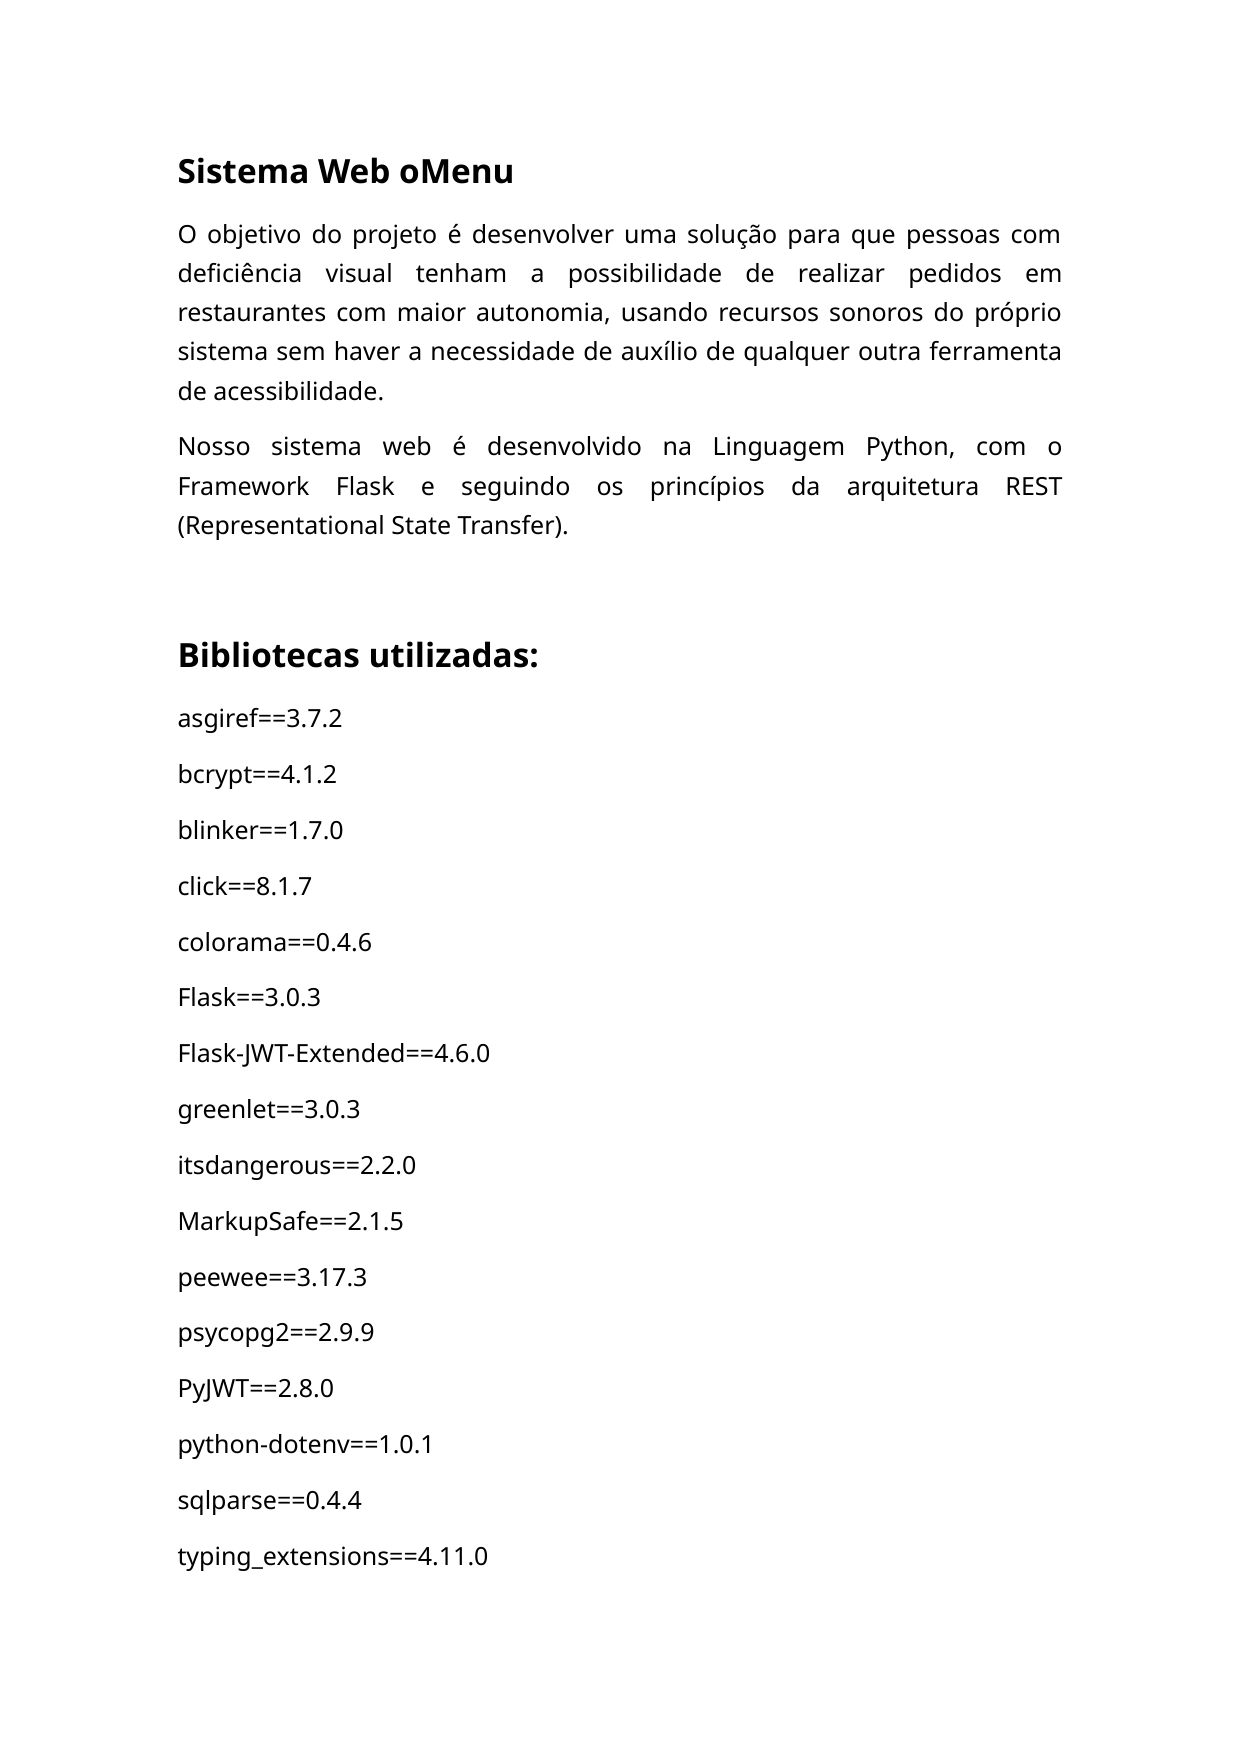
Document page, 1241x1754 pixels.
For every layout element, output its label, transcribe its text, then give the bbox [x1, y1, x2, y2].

text Nosso sistema web é desenvolvido na Linguagem Python, com o Framework Flask e seguindo os princípios da arquitetura REST (Representational State Transfer). [177, 429, 1063, 541]
text Flask-JWT-Extended==4.6.0 [177, 1036, 1063, 1070]
text Flask==3.0.3 [177, 980, 1063, 1014]
text MarkupSafe==2.1.5 [177, 1203, 1063, 1237]
text colorama==0.4.6 [177, 924, 1063, 958]
text blinker==1.7.0 [177, 812, 1063, 847]
text greenlet==3.0.3 [177, 1092, 1063, 1126]
text itsdangerous==2.2.0 [177, 1147, 1063, 1182]
text click==8.1.7 [177, 868, 1063, 902]
text O objetivo do projeto é desenvolver uma solução para que pessoas com deficiência visual tenham a possibilidade de realizar pedidos em restaurantes com maior autonomia, usando recursos sonoros do próprio sistema sem haver a necessidade de auxílio de qualquer outra ferramenta de acessibilidade. [177, 216, 1063, 407]
text asgiref==3.7.2 [177, 701, 1063, 735]
text psycopg2==2.9.9 [177, 1315, 1063, 1349]
text Bibliotecas utilizadas: [177, 632, 1063, 677]
text sqlparse==0.4.4 [177, 1482, 1063, 1517]
text Sistema Web oMenu [177, 148, 1063, 193]
text PyJWT==2.8.0 [177, 1371, 1063, 1405]
text peewee==3.17.3 [177, 1259, 1063, 1293]
text typing_extensions==4.11.0 [177, 1538, 1063, 1572]
text bcrypt==4.1.2 [177, 757, 1063, 791]
text python-dotenv==1.0.1 [177, 1427, 1063, 1461]
